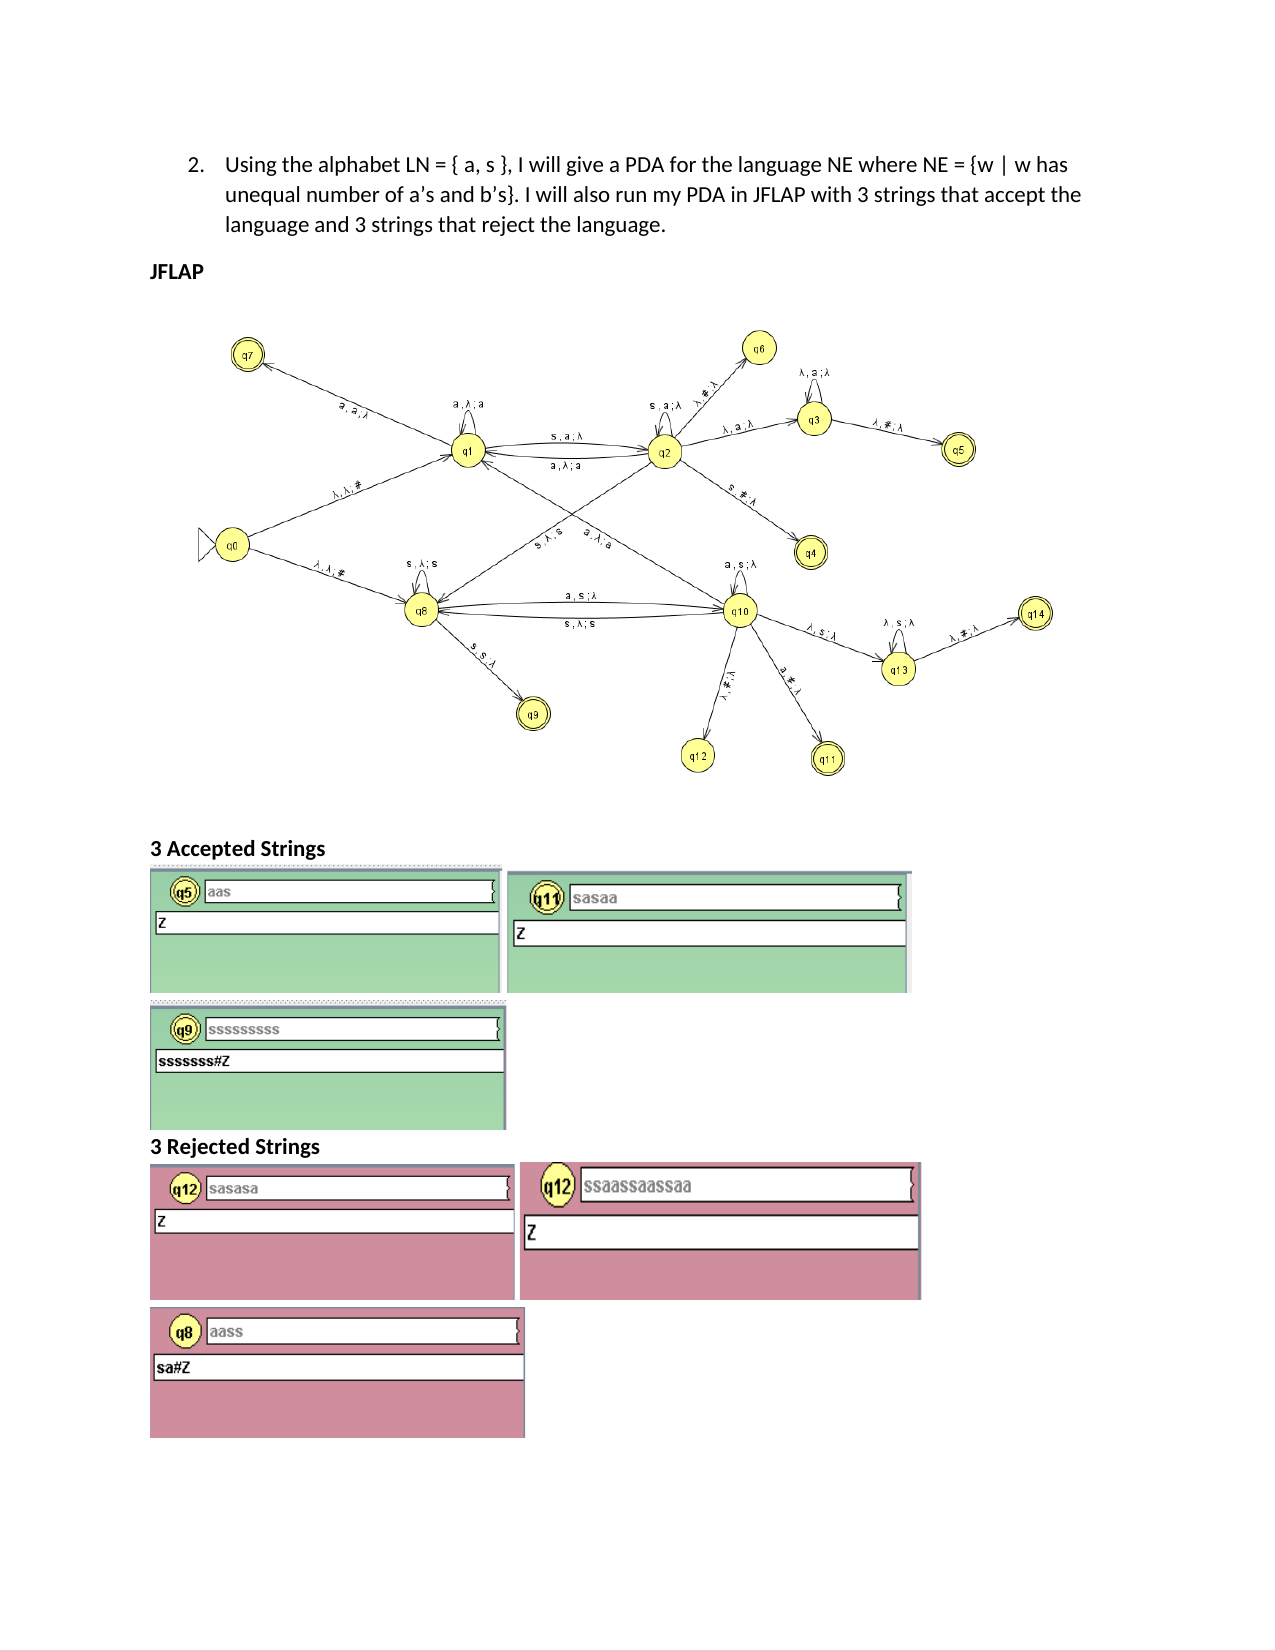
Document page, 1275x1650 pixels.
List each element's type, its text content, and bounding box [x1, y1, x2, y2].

picture [150, 1164, 515, 1300]
picture [150, 287, 1125, 833]
picture [507, 870, 912, 993]
picture [150, 864, 503, 993]
text JFLAP 3 Accepted Strings 3 Rejected Strings [150, 257, 1125, 287]
picture [519, 1162, 922, 1300]
list Using the alphabet LN = { a, s }, I will give a PDA for the language NE where NE = {w | w has unequal number of a’s and b’s}. I will also run my PDA in JFLAP with 3 strings that accept the language and 3 strings that reject the language. [187, 150, 1125, 238]
picture [150, 1307, 525, 1438]
picture [150, 1000, 507, 1130]
